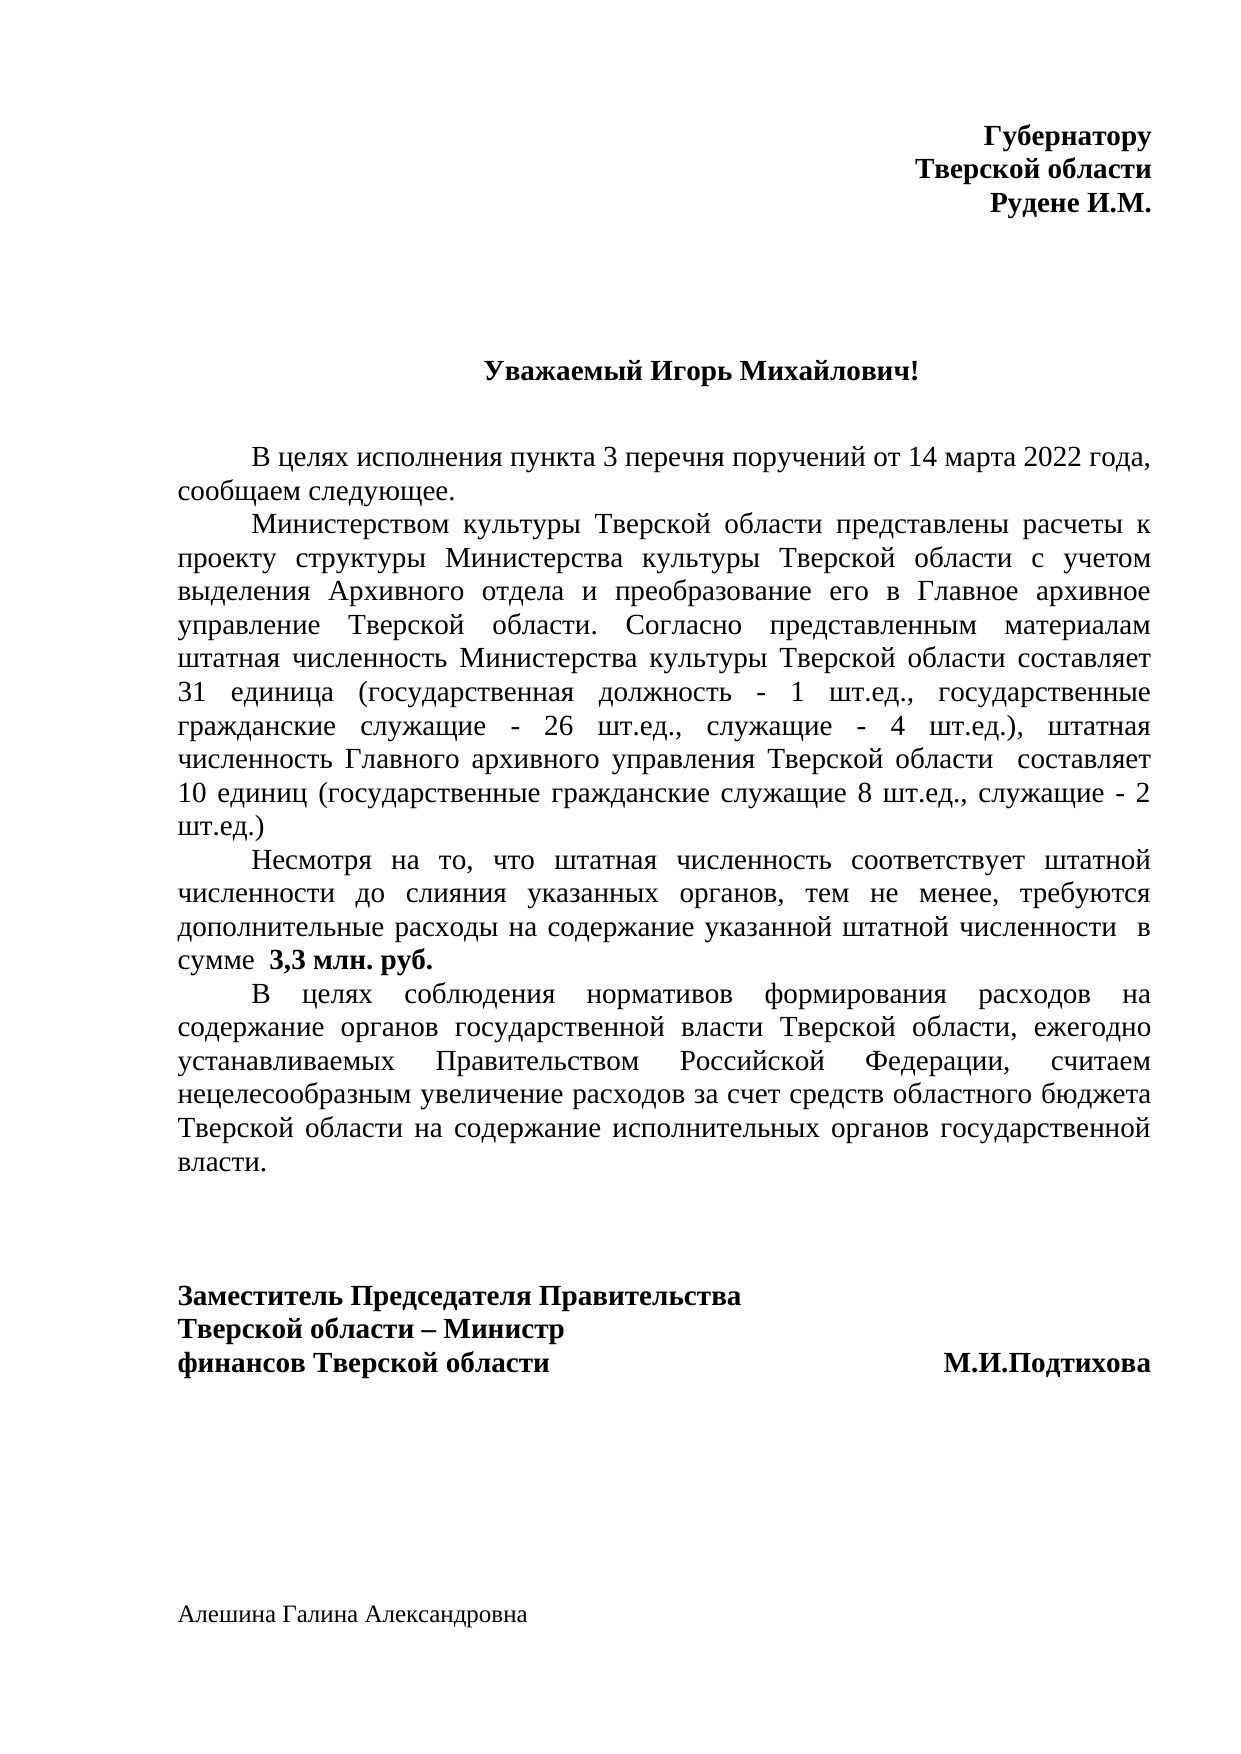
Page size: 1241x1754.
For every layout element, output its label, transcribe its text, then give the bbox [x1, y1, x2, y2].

text Тверской области – Министр [177, 1311, 1152, 1345]
text Губернатору [177, 118, 1152, 152]
text В целях соблюдения нормативов формирования расходов на содержание органов государственной власти Тверской области, ежегодно устанавливаемых Правительством Российской Федерации, считаем нецелесообразным увеличение расходов за счет средств областного бюджета Тверской области на содержание исполнительных органов государственной власти. [177, 976, 1152, 1177]
text Тверской области [177, 152, 1152, 185]
text Алешина Галина Александровна [177, 1599, 1152, 1628]
text Министерством культуры Тверской области представлены расчеты к проекту структуры Министерства культуры Тверской области с учетом выделения Архивного отдела и преобразование его в Главное архивное управление Тверской области. Согласно представленным материалам штатная численность Министерства культуры Тверской области составляет 31 единица (государственная должность - 1 шт.ед., государственные гражданские служащие - 26 шт.ед., служащие - 4 шт.ед.), штатная численность Главного архивного управления Тверской области составляет 10 единиц (государственные гражданские служащие 8 шт.ед., служащие - 2 шт.ед.) [177, 506, 1152, 842]
text Несмотря на то, что штатная численность соответствует штатной численности до слияния указанных органов, тем не менее, требуются дополнительные расходы на содержание указанной штатной численности в сумме 3,3 млн. руб. [177, 842, 1152, 976]
text Заместитель Председателя Правительства [177, 1278, 1152, 1311]
text Уважаемый Игорь Михайлович! [177, 353, 1152, 386]
text финансов Тверской области М.И.Подтихова [177, 1345, 1152, 1378]
text Рудене И.М. [177, 185, 1152, 219]
text В целях исполнения пункта 3 перечня поручений от 14 марта 2022 года, сообщаем следующее. [177, 439, 1152, 506]
